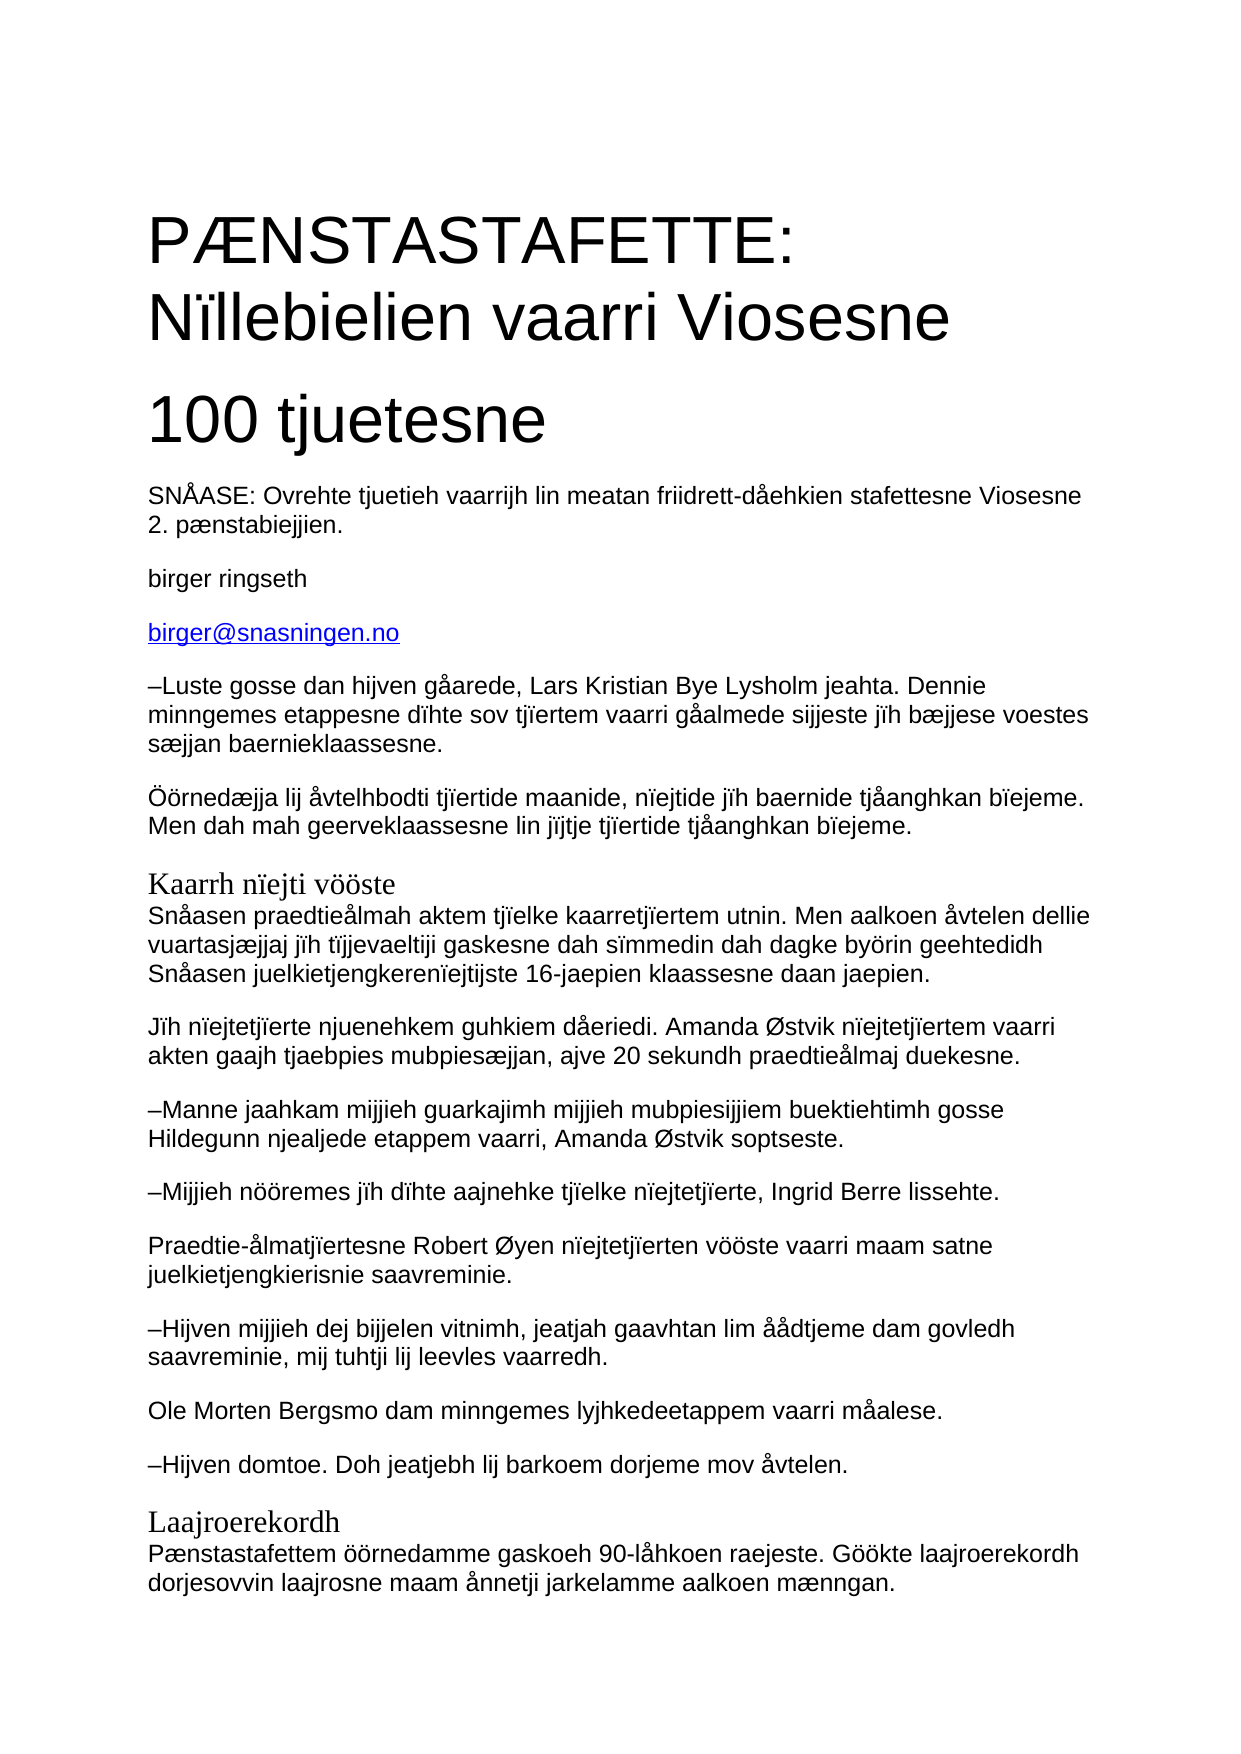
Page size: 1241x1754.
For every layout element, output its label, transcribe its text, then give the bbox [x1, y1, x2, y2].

text –Manne jaahkam mijjieh guarkajimh mijjieh mubpiesijjiem buektiehtimh gosse Hildegunn njealjede etappem vaarri, Amanda Østvik soptseste. [148, 1095, 1093, 1152]
text 100 tjuetesne [148, 380, 1093, 456]
text Ole Morten Bergsmo dam minngemes lyjhkedeetappem vaarri måalese. [148, 1396, 1093, 1425]
text Laajroerekordh [148, 1503, 1093, 1539]
text birger ringseth [148, 564, 1093, 593]
text –Hijven mijjieh dej bijjelen vitnimh, jeatjah gaavhtan lim åådtjeme dam govledh saavreminie, mij tuhtji lij leevles vaarredh. [148, 1313, 1093, 1371]
text –Mijjieh nööremes jïh dïhte aajnehke tjïelke nïejtetjïerte, Ingrid Berre lissehte. [148, 1177, 1093, 1206]
text Snåasen praedtieålmah aktem tjïelke kaarretjïertem utnin. Men aalkoen åvtelen dellie vuartasjæjjaj jïh tïjjevaeltiji gaskesne dah sïmmedin dah dagke byörin geehtedidh Snåasen juelkietjengkerenïejtijste 16-jaepien klaassesne daan jaepien. [148, 901, 1093, 987]
text Jïh nïejtetjïerte njuenehkem guhkiem dåeriedi. Amanda Østvik nïejtetjïertem vaarri akten gaajh tjaebpies mubpiesæjjan, ajve 20 sekundh praedtieålmaj duekesne. [148, 1012, 1093, 1070]
text PÆNSTASTAFETTE: Nïllebielien vaarri Viosesne [148, 201, 1093, 355]
text –Hijven domtoe. Doh jeatjebh lij barkoem dorjeme mov åvtelen. [148, 1450, 1093, 1478]
text Praedtie-ålmatjïertesne Robert Øyen nïejtetjïerten vööste vaarri maam satne juelkietjengkierisnie saavreminie. [148, 1231, 1093, 1288]
text Öörnedæjja lij åvtelhbodti tjïertide maanide, nïejtide jïh baernide tjåanghkan bïejeme. Men dah mah geerveklaassesne lin jïjtje tjïertide tjåanghkan bïejeme. [148, 783, 1093, 840]
text Kaarrh nïejti vööste [148, 865, 1093, 901]
text Pænstastafettem öörnedamme gaskoeh 90-låhkoen raejeste. Göökte laajroerekordh dorjesovvin laajrosne maam ånnetji jarkelamme aalkoen mænngan. [148, 1539, 1093, 1597]
text SNÅASE: Ovrehte tjuetieh vaarrijh lin meatan friidrett-dåehkien stafettesne Viosesne 2. pænstabiejjien. [148, 481, 1093, 539]
text birger@snasningen.no [148, 618, 1093, 646]
text –Luste gosse dan hijven gåarede, Lars Kristian Bye Lysholm jeahta. Dennie minngemes etappesne dïhte sov tjïertem vaarri gåalmede sijjeste jïh bæjjese voestes sæjjan baernieklaassesne. [148, 671, 1093, 758]
